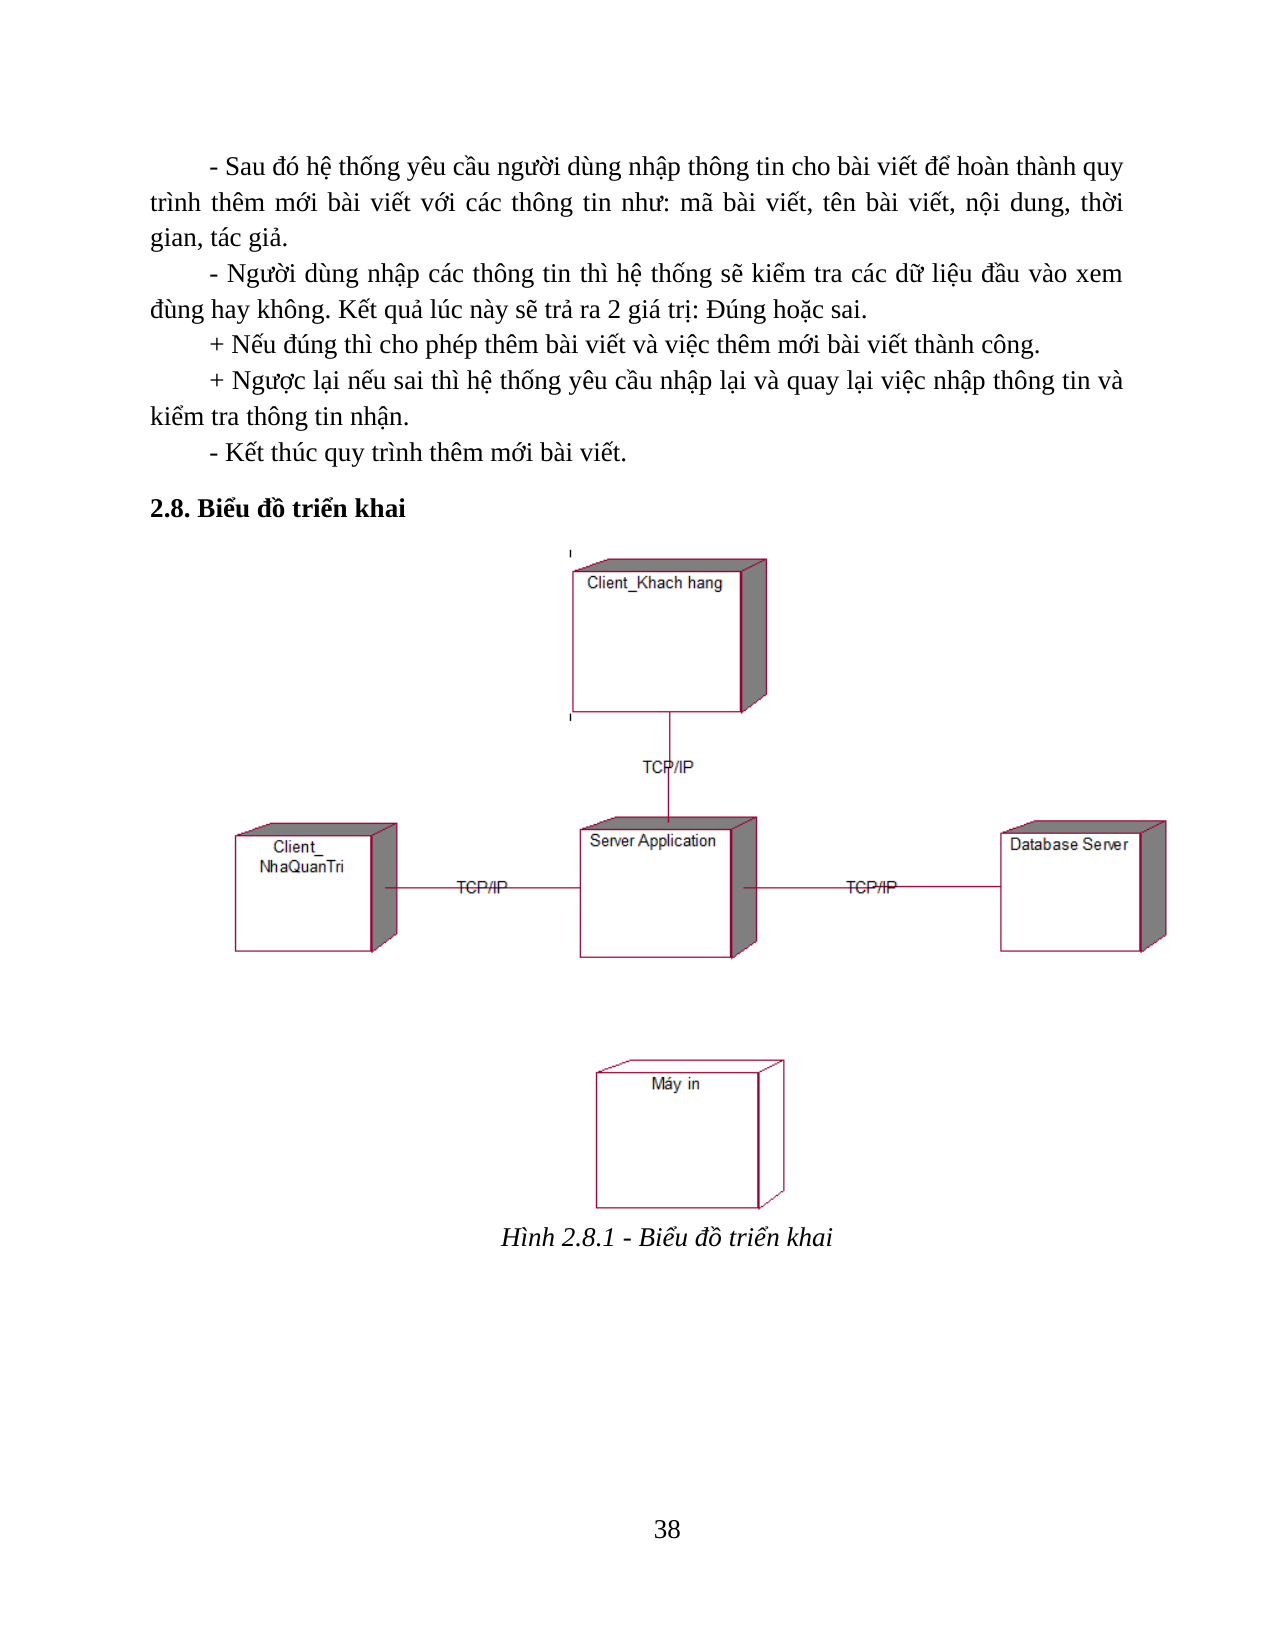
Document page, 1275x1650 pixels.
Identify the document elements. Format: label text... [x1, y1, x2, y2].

text - Kết thúc quy trình thêm mới bài viết. [150, 436, 1125, 467]
list - Người dùng nhập các thông tin thì hệ thống sẽ kiểm tra các dữ liệu đầu vào xem đùng hay không. Kết quả lúc này sẽ trả ra 2 giá trị: Đúng hoặc sai. [150, 257, 1125, 324]
list + Ngược lại nếu sai thì hệ thống yêu cầu nhập lại và quay lại việc nhập thông tin và kiểm tra thông tin nhận. [150, 364, 1125, 431]
list + Nếu đúng thì cho phép thêm bài viết và việc thêm mới bài viết thành công. [150, 329, 1125, 360]
text Hình 2.8.1 - Biểu đồ triển khai [150, 1221, 1125, 1252]
list - Sau đó hệ thống yêu cầu người dùng nhập thông tin cho bài viết để hoàn thành quy trình thêm mới bài viết với các thông tin như: mã bài viết, tên bài viết, nội dung, thời gian, tác giả. [150, 150, 1125, 253]
picture [209, 545, 1184, 1216]
subtitle 2.8. Biểu đồ triển khai [150, 492, 1125, 523]
